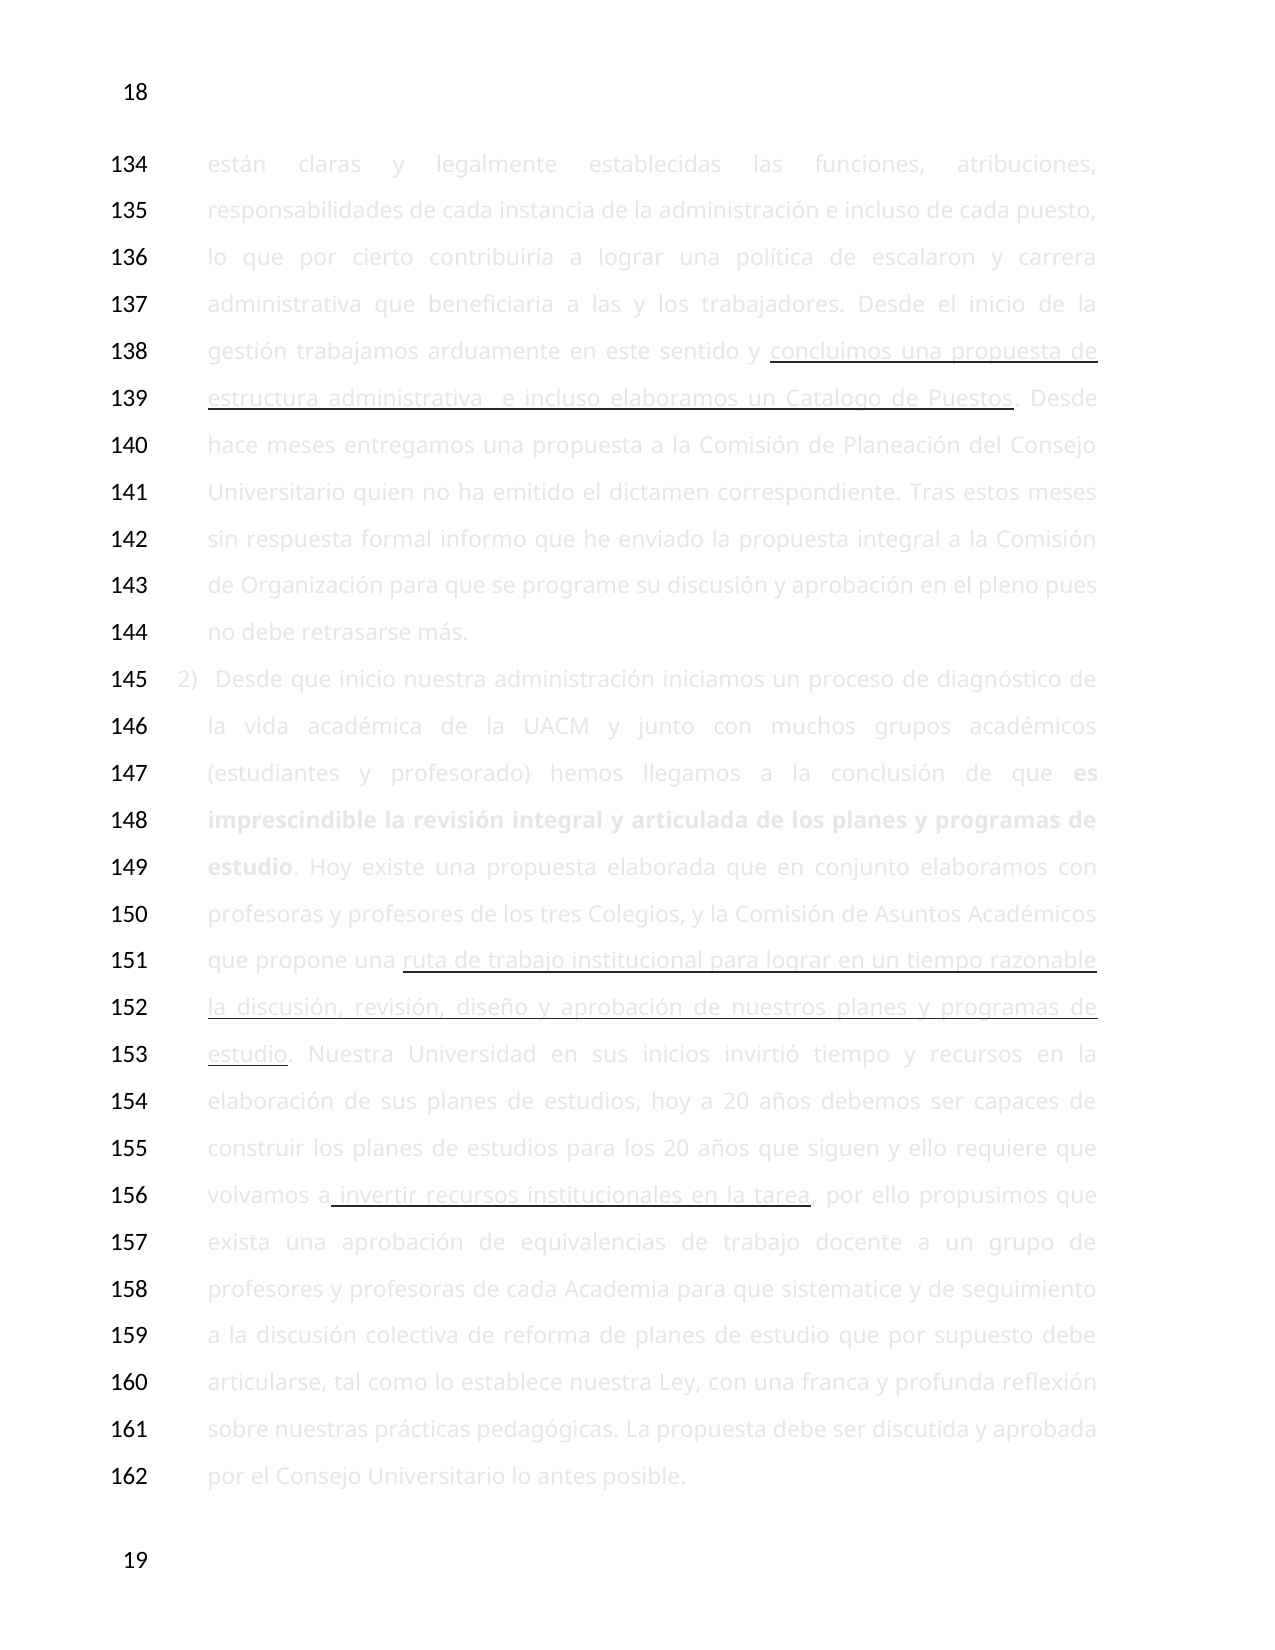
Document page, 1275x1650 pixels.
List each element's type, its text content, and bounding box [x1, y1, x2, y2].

list Desde que inicio nuestra administración iniciamos un proceso de diagnóstico de la vida académica de la UACM y junto con muchos grupos académicos (estudiantes y profesorado) hemos llegamos a la conclusión de que es imprescindible la revisión integral y articulada de los planes y programas de estudio. Hoy existe una propuesta elaborada que en conjunto elaboramos con profesoras y profesores de los tres Colegios, y la Comisión de Asuntos Académicos que propone una ruta de trabajo institucional para lograr en un tiempo razonable la discusión, revisión, diseño y aprobación de nuestros planes y programas de estudio. Nuestra Universidad en sus inicios invirtió tiempo y recursos en la elaboración de sus planes de estudios, hoy a 20 años debemos ser capaces de construir los planes de estudios para los 20 años que siguen y ello requiere que volvamos a invertir recursos institucionales en la tarea, por ello propusimos que exista una aprobación de equivalencias de trabajo docente a un grupo de profesores y profesoras de cada Academia para que sistematice y de seguimiento a la discusión colectiva de reforma de planes de estudio que por supuesto debe articularse, tal como lo establece nuestra Ley, con una franca y profunda reflexión sobre nuestras prácticas pedagógicas. La propuesta debe ser discutida y aprobada por el Consejo Universitario lo antes posible. [177, 663, 1098, 1491]
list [177, 148, 1098, 648]
